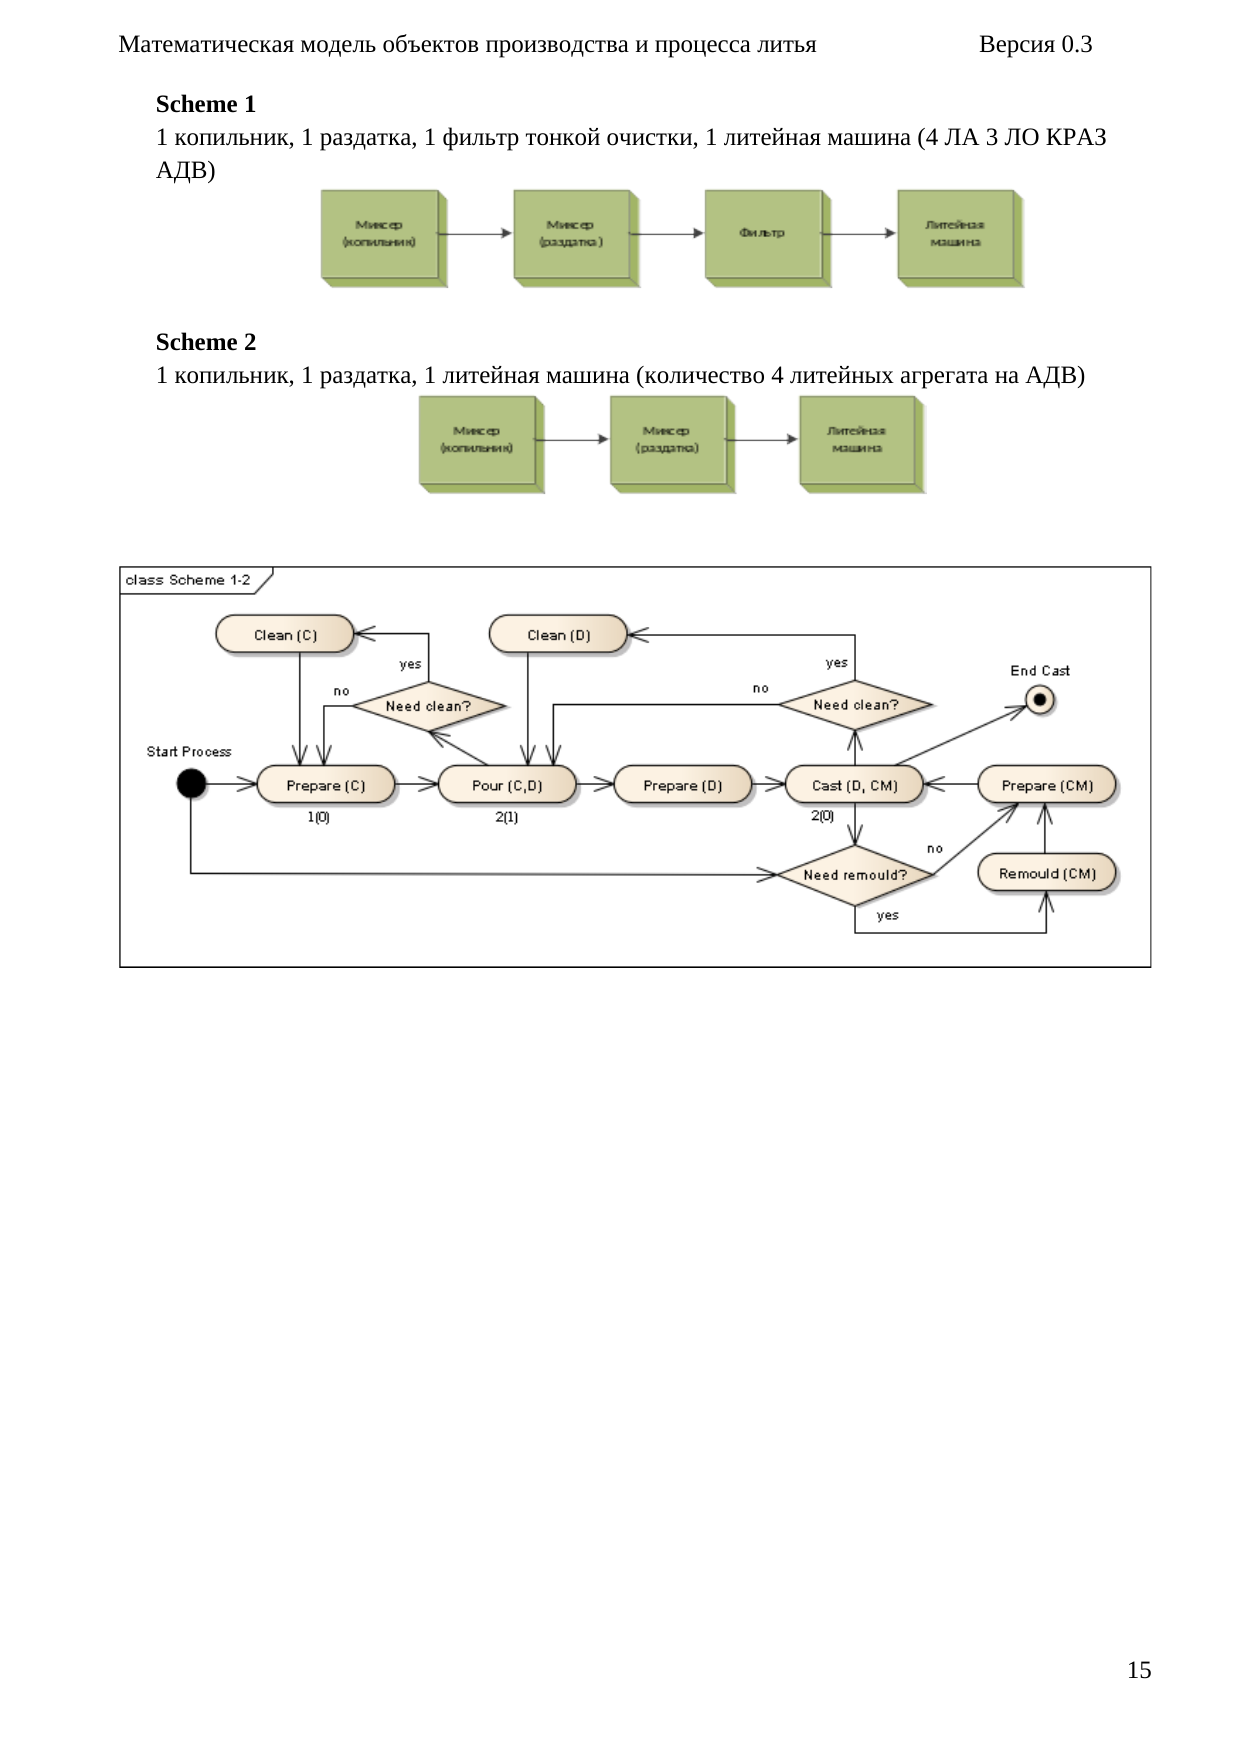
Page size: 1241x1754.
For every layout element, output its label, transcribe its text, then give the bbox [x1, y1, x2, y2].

picture [118, 566, 1152, 968]
text Scheme 2 [156, 327, 1152, 356]
text Scheme 1 [156, 89, 1152, 117]
text 1 копильник, 1 раздатка, 1 фильтр тонкой очистки, 1 литейная машина (4 ЛА 3 ЛО КРАЗ АДВ) [156, 122, 1152, 183]
text 1 копильник, 1 раздатка, 1 литейная машина (количество 4 литейных агрегата на АДВ) [156, 360, 1152, 389]
